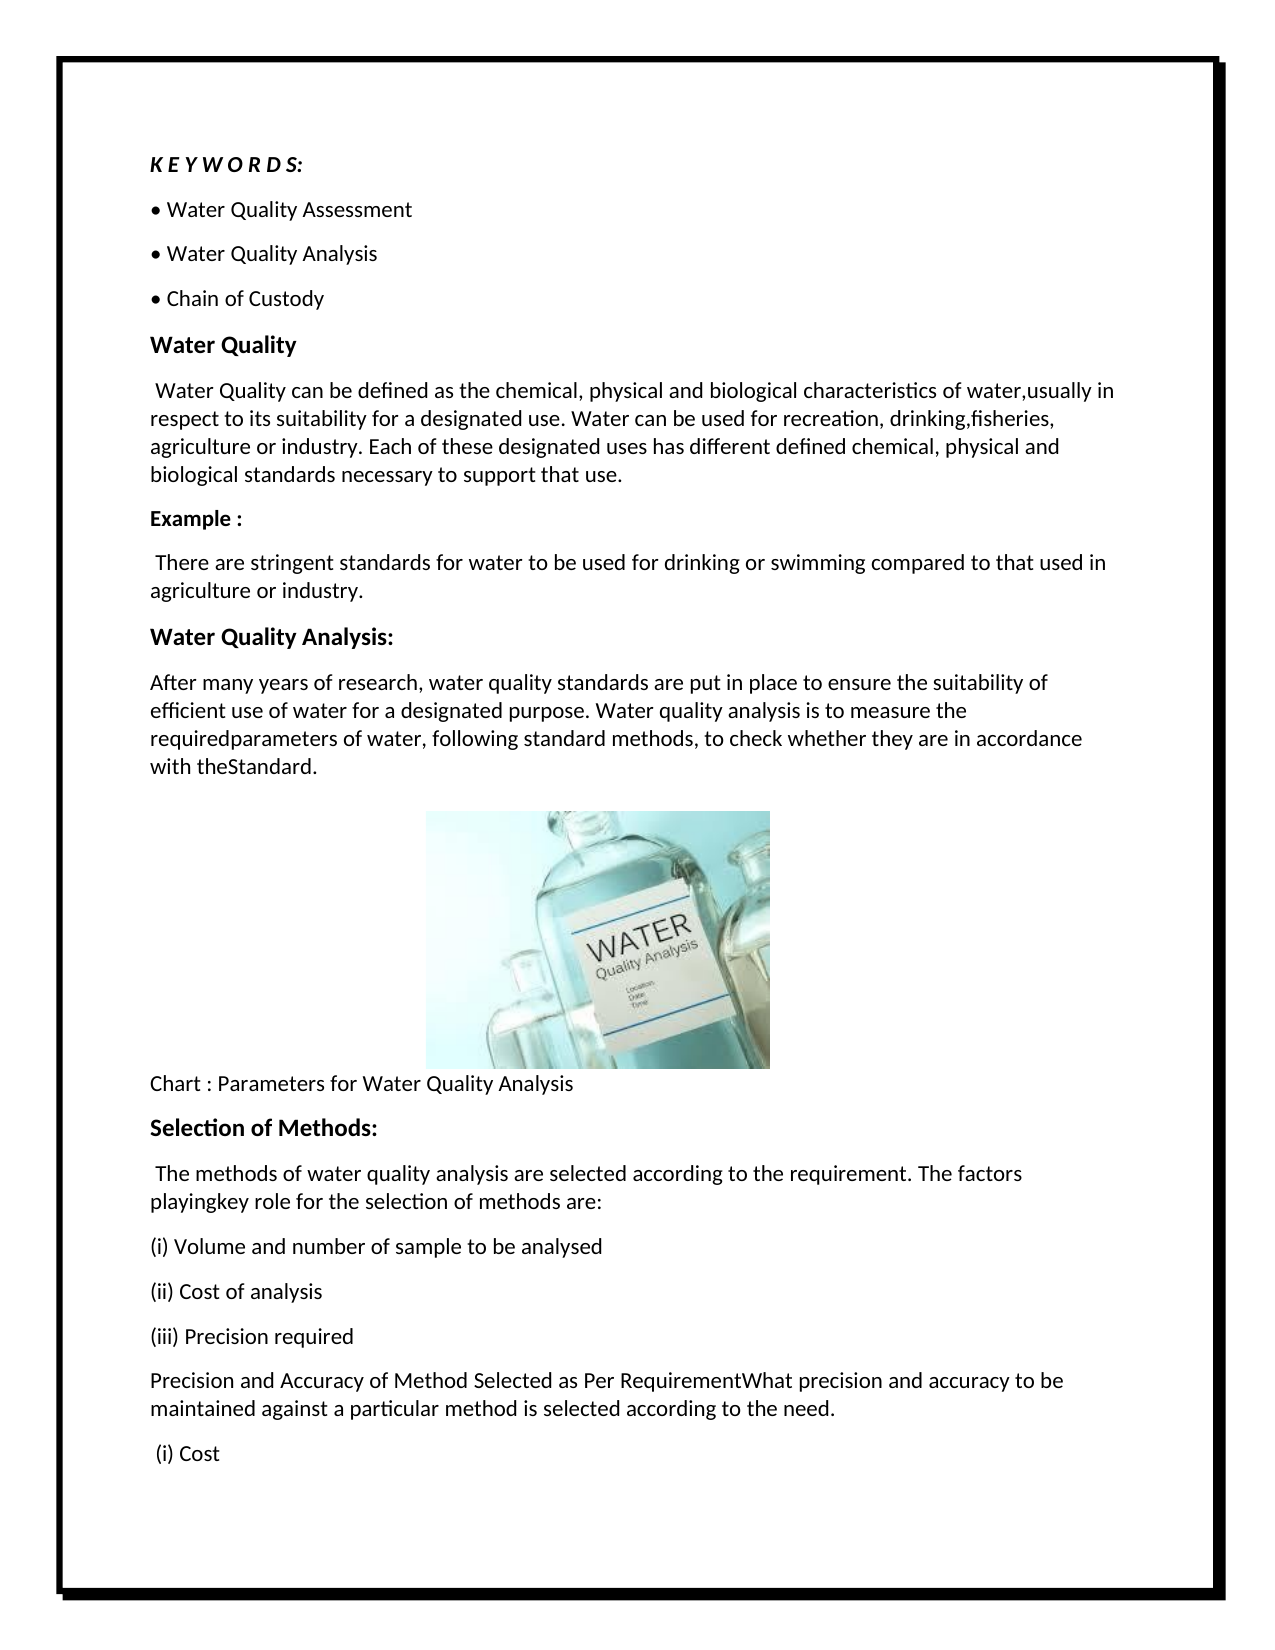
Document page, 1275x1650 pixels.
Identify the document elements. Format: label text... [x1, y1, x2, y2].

list Chain of Custody [150, 284, 1137, 312]
text Example : [150, 504, 1137, 532]
list Water Quality Assessment [150, 195, 1137, 223]
text After many years of research, water quality standards are put in place to ensure the suitability of efficient use of water for a designated purpose. Water quality analysis is to measure the requiredparameters of water, following standard methods, to check whether they are in accordance with theStandard. [150, 668, 1086, 780]
picture [425, 811, 770, 1069]
text Precision and Accuracy of Method Selected as Per RequirementWhat precision and accuracy to be maintained against a particular method is selected according to the need. [150, 1366, 1137, 1422]
subtitle Selection of Methods: [150, 1113, 1137, 1143]
list Cost of analysis [150, 1277, 1137, 1305]
subtitle Water Quality Analysis: [150, 621, 1137, 652]
text There are stringent standards for water to be used for drinking or swimming compared to that used in agriculture or industry. [150, 548, 1119, 604]
text The methods of water quality analysis are selected according to the requirement. The factors playingkey role for the selection of methods are: [150, 1159, 1097, 1215]
list Water Quality Analysis [150, 239, 1137, 267]
list Volume and number of sample to be analysed [150, 1232, 1137, 1261]
text Water Quality can be defined as the chemical, physical and biological characteristics of water,usually in respect to its suitability for a designated use. Water can be used for recreation, drinking,fisheries, agriculture or industry. Each of these designated uses has different defined chemical, physical and biological standards necessary to support that use. [150, 376, 1137, 488]
subtitle Water Quality [150, 329, 1137, 359]
text K E Y W O R D S: [150, 150, 1137, 178]
list Precision required [150, 1322, 1137, 1350]
list Cost [155, 1439, 1137, 1468]
